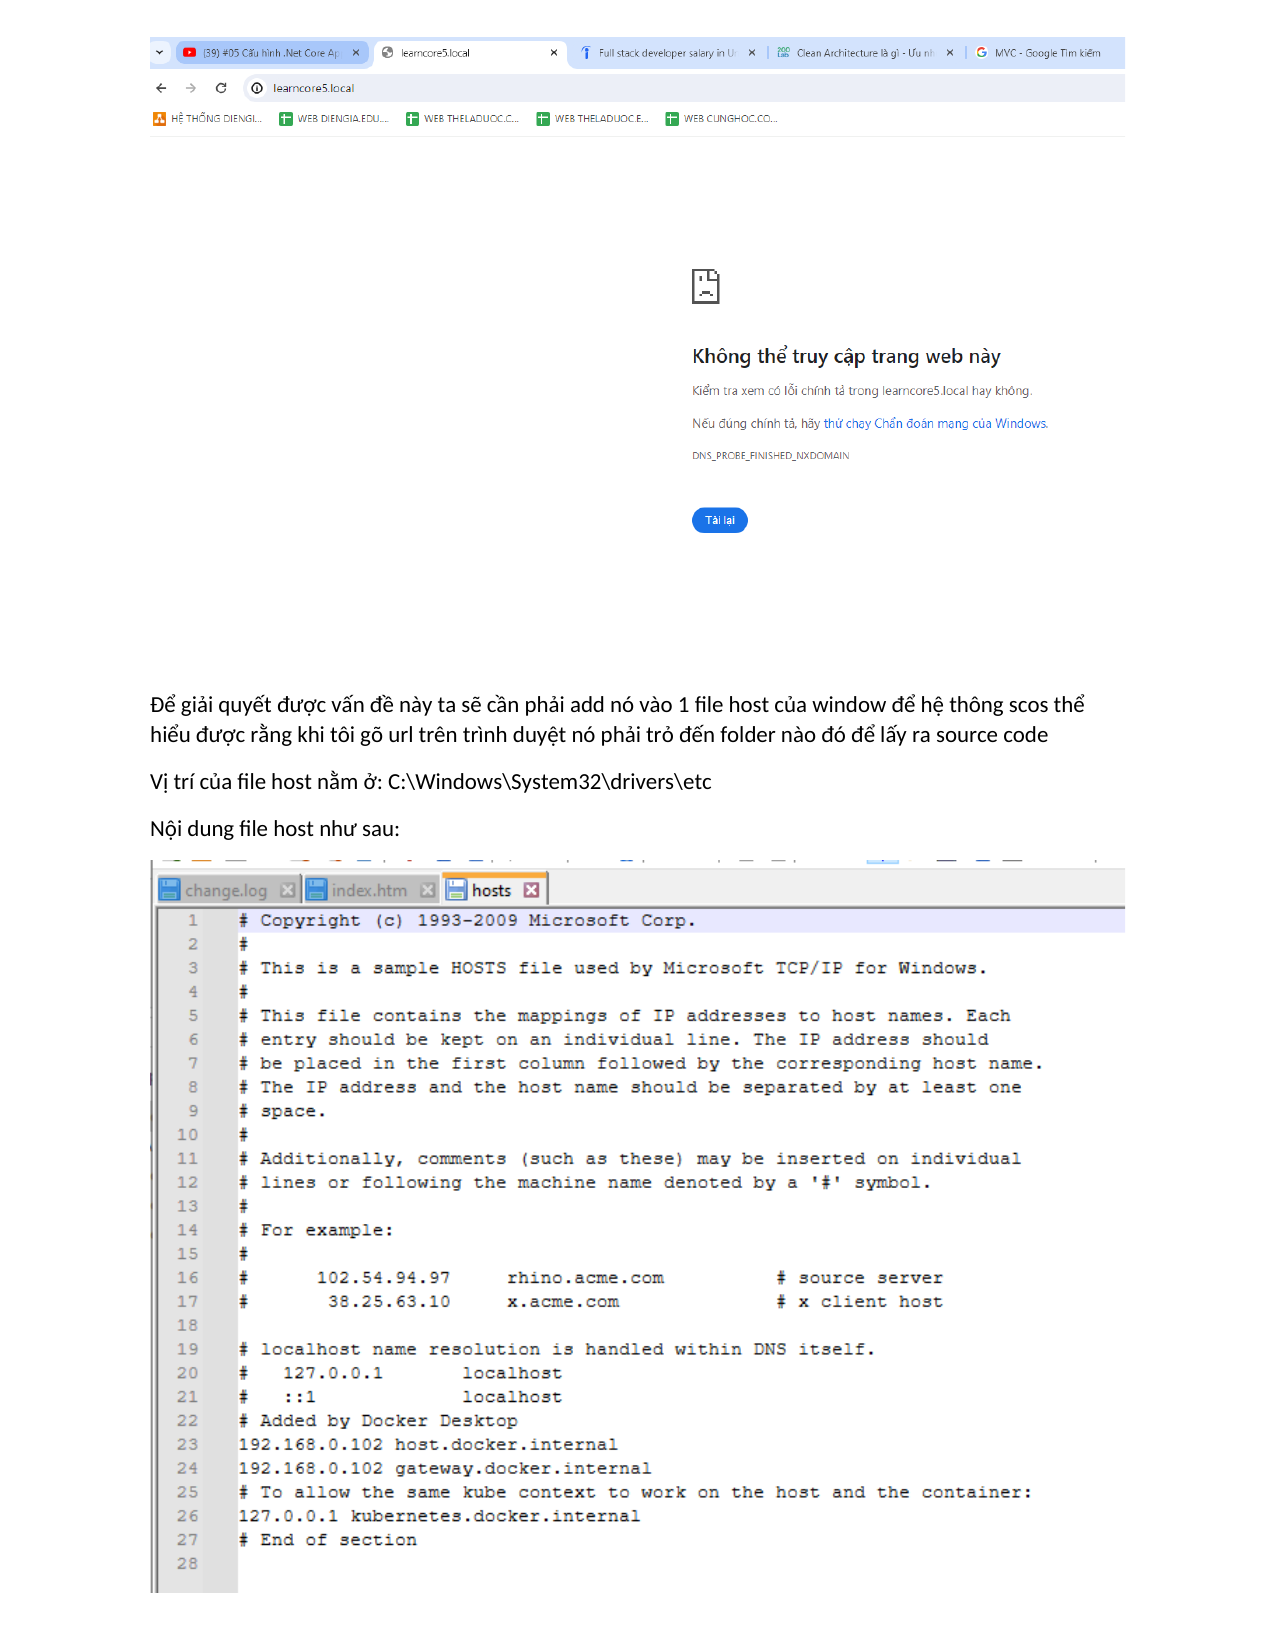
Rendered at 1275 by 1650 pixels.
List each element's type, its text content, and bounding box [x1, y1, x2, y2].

text Vị trí của file host nằm ở: C:\Windows\System32\drivers\etc [150, 767, 1125, 795]
picture [150, 860, 1125, 1593]
picture [150, 37, 1125, 671]
text Nội dung file host như sau: [150, 814, 1125, 842]
text Để giải quyết được vấn đề này ta sẽ cần phải add nó vào 1 file host của window để hệ thông scos thể hiểu được rằng khi tôi gõ url trên trình duyệt nó phải trỏ đến folder nào đó để lấy ra source code [150, 690, 1125, 748]
